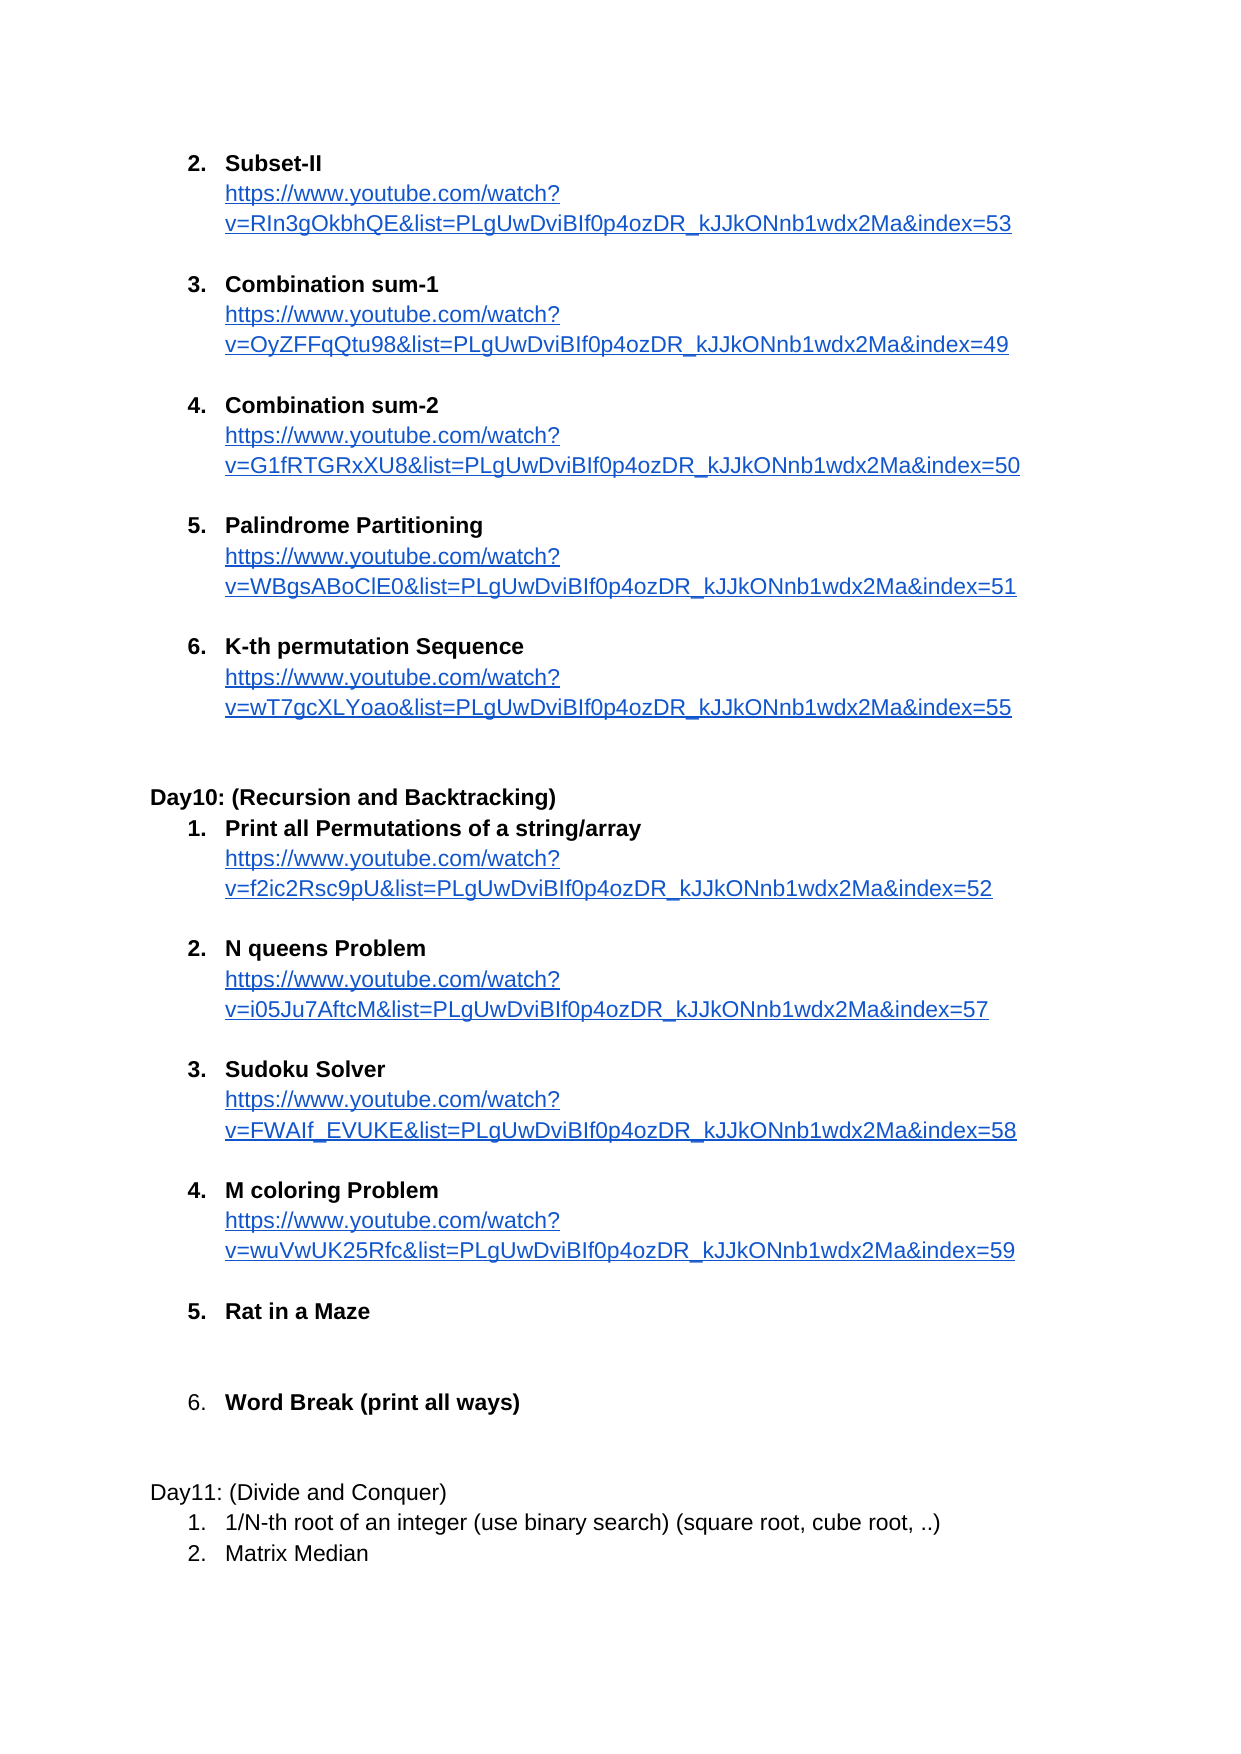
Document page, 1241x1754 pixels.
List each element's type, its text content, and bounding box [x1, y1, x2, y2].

list 1/N-th root of an integer (use binary search) (square root, cube root, ..) [187, 1509, 1090, 1536]
list Palindrome Partitioning https://www.youtube.com/watch?v=WBgsABoClE0&list=PLgUwDviBIf0p4ozDR_kJJkONnb1wdx2Ma&index=51 [187, 512, 1090, 599]
text Day10: (Recursion and Backtracking) [150, 784, 1090, 811]
list Rat in a Maze [187, 1298, 1090, 1385]
list Combination sum-2 https://www.youtube.com/watch?v=G1fRTGRxXU8&list=PLgUwDviBIf0p4ozDR_kJJkONnb1wdx2Ma&index=50 [187, 392, 1090, 509]
list K-th permutation Sequence [187, 633, 1090, 660]
list N queens Problem https://www.youtube.com/watch?v=i05Ju7AftcM&list=PLgUwDviBIf0p4ozDR_kJJkONnb1wdx2Ma&index=57 [187, 935, 1090, 1052]
list Matrix Median [187, 1539, 1090, 1566]
text Day11: (Divide and Conquer) [150, 1479, 1090, 1506]
list Sudoku Solver https://www.youtube.com/watch?v=FWAIf_EVUKE&list=PLgUwDviBIf0p4ozDR_kJJkONnb1wdx2Ma&index=58 [187, 1056, 1090, 1143]
list Word Break (print all ways) [187, 1388, 1090, 1415]
text https://www.youtube.com/watch?v=wT7gcXLYoao&list=PLgUwDviBIf0p4ozDR_kJJkONnb1wdx2Ma&index=55 [225, 663, 1090, 720]
list Combination sum-1 https://www.youtube.com/watch?v=OyZFFqQtu98&list=PLgUwDviBIf0p4ozDR_kJJkONnb1wdx2Ma&index=49 [187, 271, 1090, 388]
list Subset-II https://www.youtube.com/watch?v=RIn3gOkbhQE&list=PLgUwDviBIf0p4ozDR_kJJkONnb1wdx2Ma&index=53 [187, 150, 1090, 237]
list M coloring Problem https://www.youtube.com/watch?v=wuVwUK25Rfc&list=PLgUwDviBIf0p4ozDR_kJJkONnb1wdx2Ma&index=59 [187, 1177, 1090, 1294]
list Print all Permutations of a string/array https://www.youtube.com/watch?v=f2ic2Rsc9pU&list=PLgUwDviBIf0p4ozDR_kJJkONnb1wdx2Ma&index=52 [187, 814, 1090, 932]
